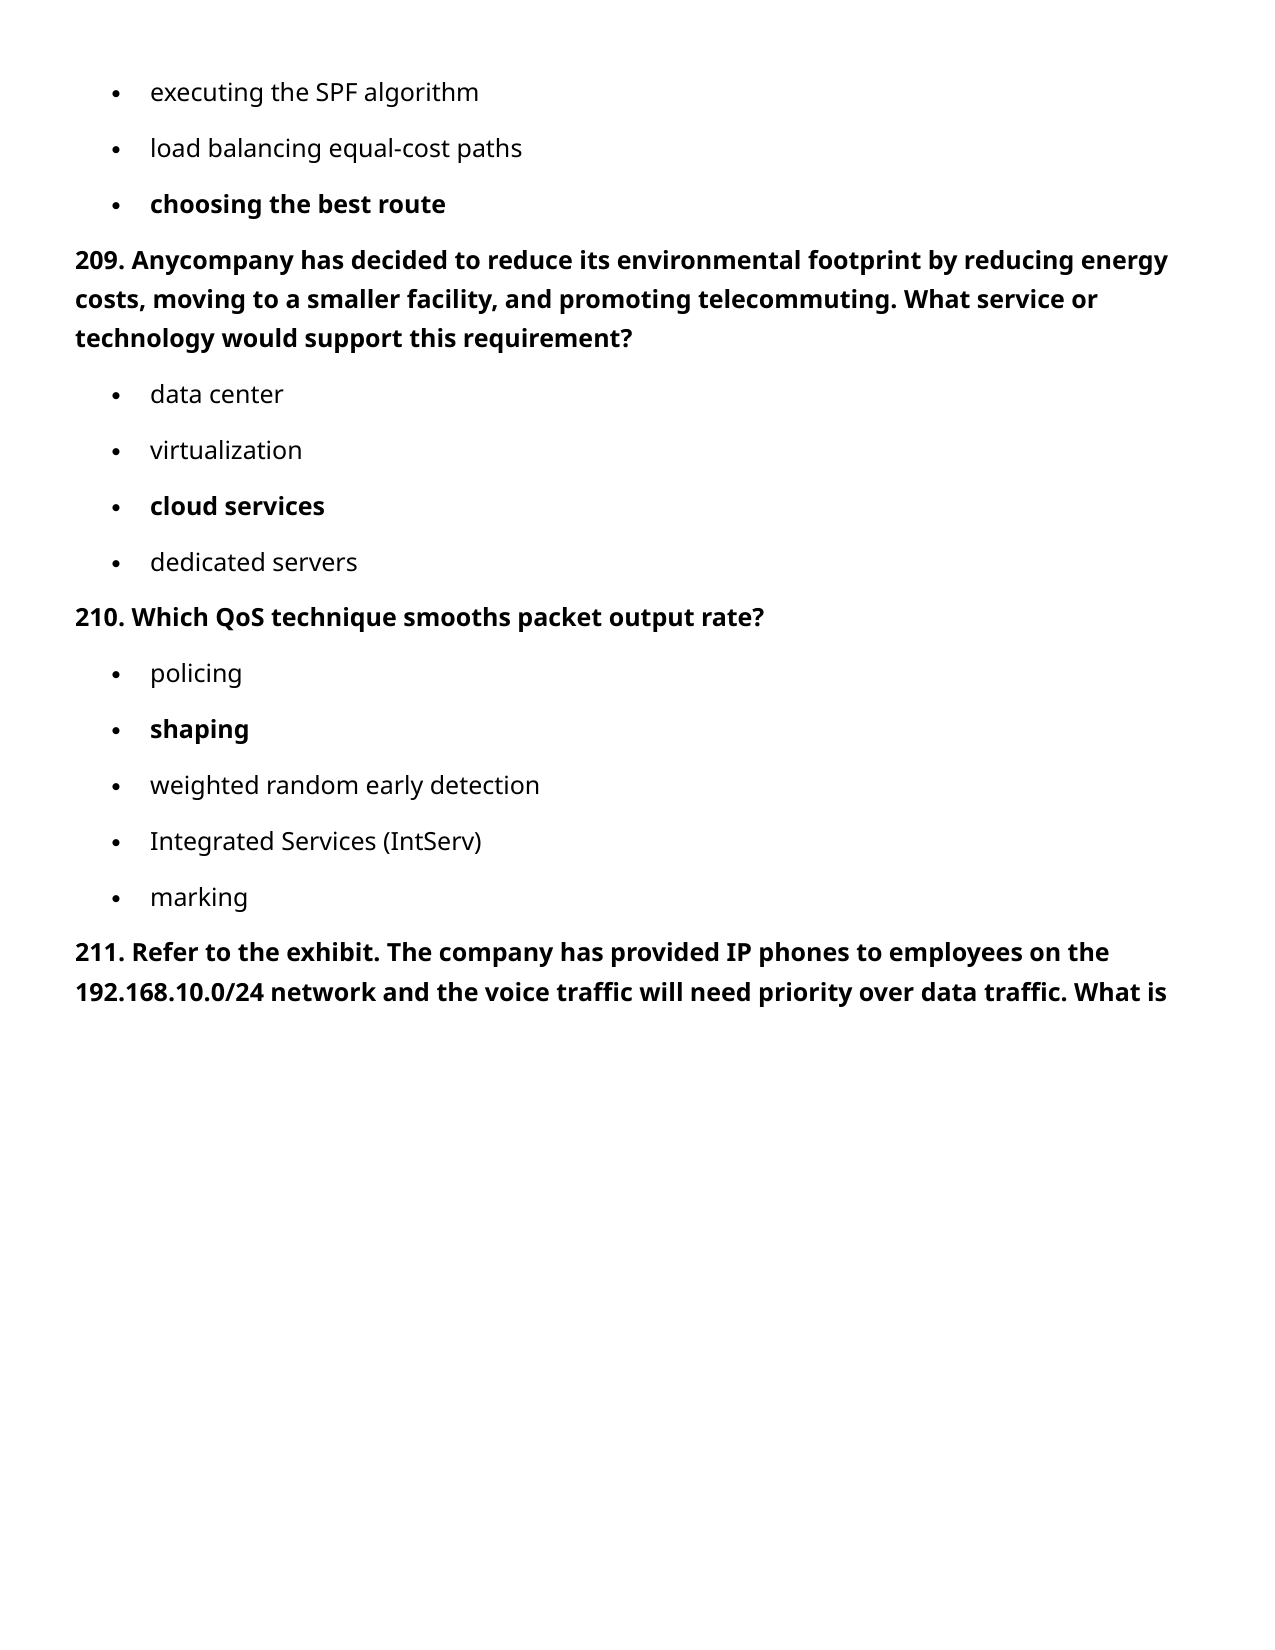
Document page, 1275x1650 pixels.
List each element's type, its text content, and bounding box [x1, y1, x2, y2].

list cloud services [112, 488, 1200, 522]
list virtualization [112, 432, 1200, 467]
list policing [112, 656, 1200, 690]
list executing the SPF algorithm [112, 75, 1200, 109]
list data center [112, 377, 1200, 411]
list load balancing equal-cost paths [112, 131, 1200, 165]
list Integrated Services (IntServ) [112, 823, 1200, 857]
list choosing the best route [112, 187, 1200, 221]
text 209. Anycompany has decided to reduce its environmental footprint by reducing energy costs, moving to a smaller facility, and promoting telecommuting. What service or technology would support this requirement? [75, 242, 1200, 355]
list marking [112, 879, 1200, 913]
list weighted random early detection [112, 767, 1200, 802]
text 210. Which QoS technique smooths packet output rate? [75, 600, 1200, 634]
text 211. Refer to the exhibit. The company has provided IP phones to employees on the 192.168.10.0/24 network and the voice traffic will need priority over data traffic. What is the best ACL type and placement to use in this situation? [75, 935, 1200, 1008]
list shaping [112, 712, 1200, 746]
list dedicated servers [112, 544, 1200, 578]
